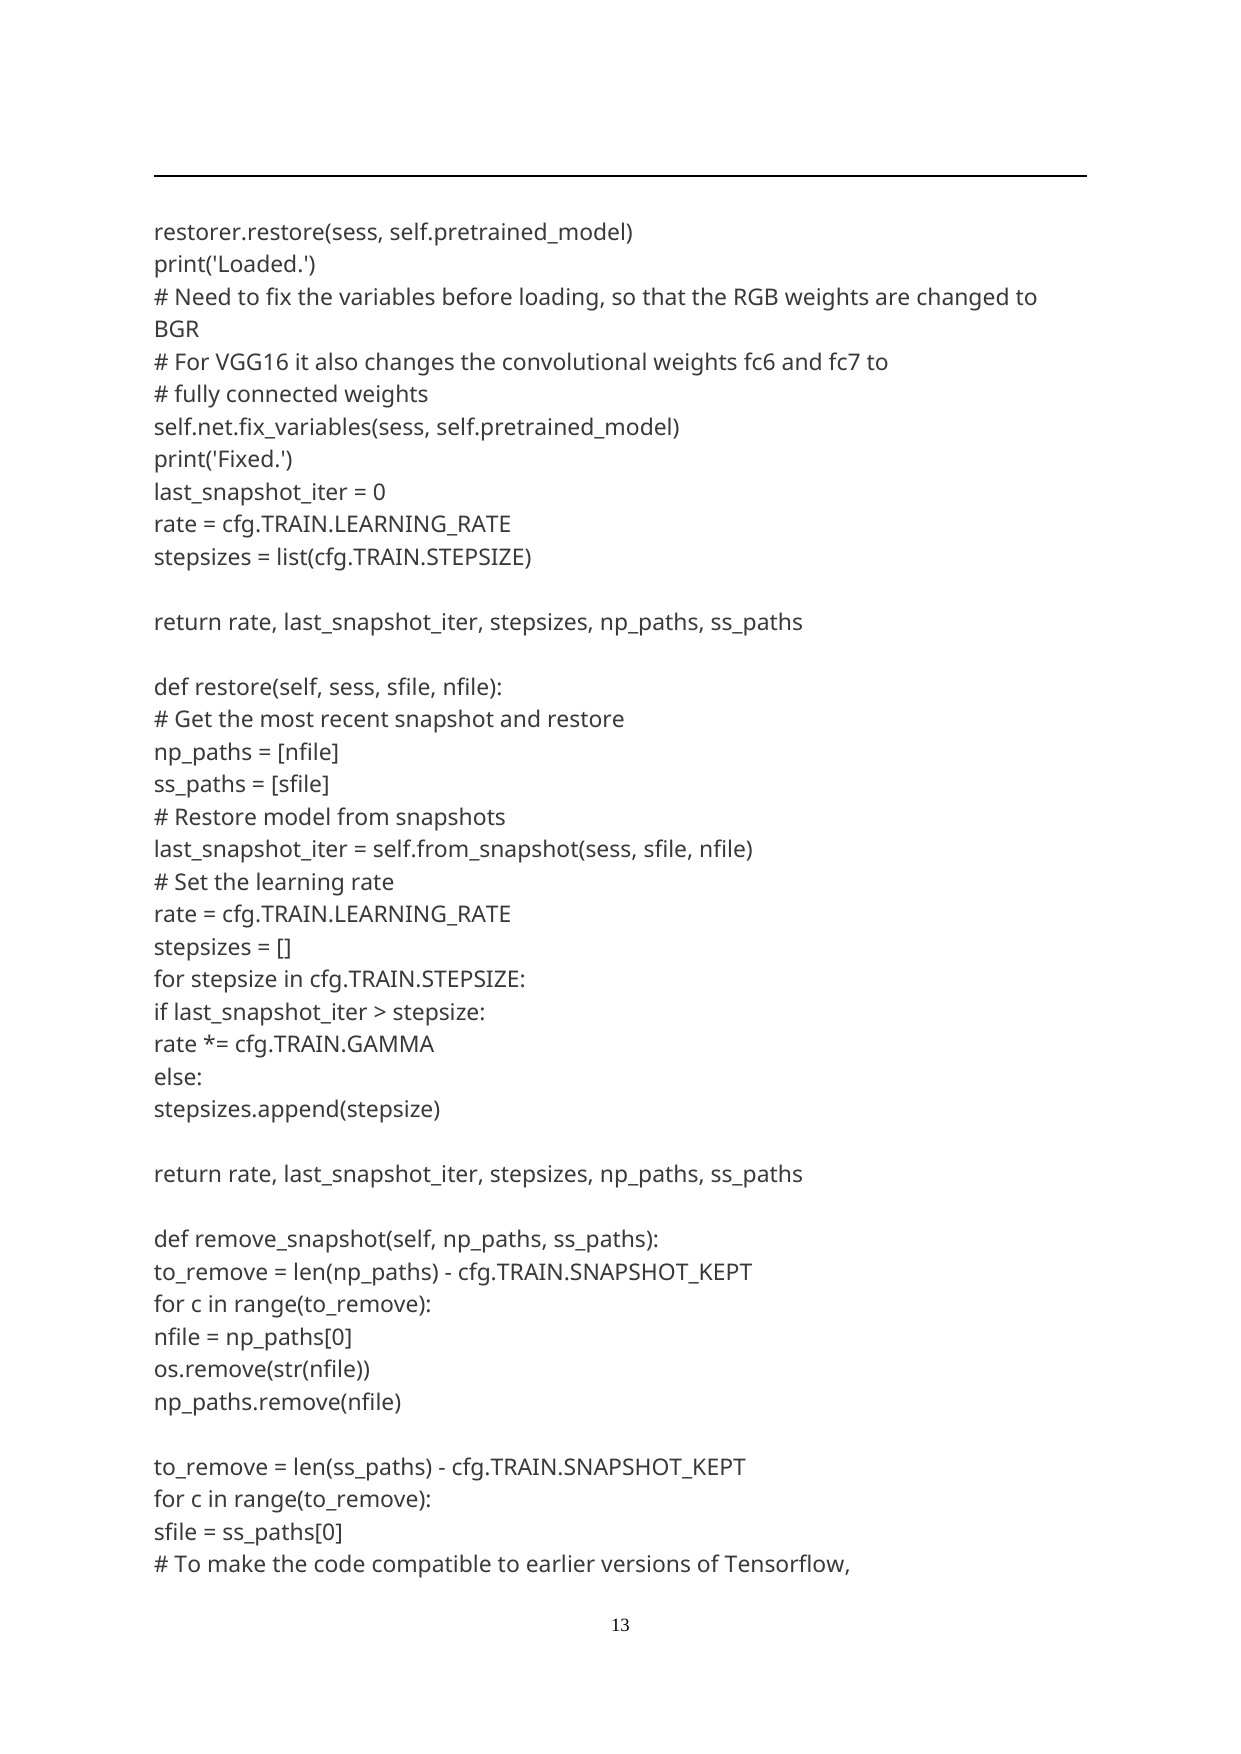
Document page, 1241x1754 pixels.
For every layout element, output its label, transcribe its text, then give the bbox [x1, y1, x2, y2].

text restorer.restore(sess, self.pretrained_model) [153, 215, 1087, 248]
text return rate, last_snapshot_iter, stepsizes, np_paths, ss_paths [153, 1158, 1087, 1190]
text print('Loaded.') [153, 248, 1087, 280]
text print('Fixed.') [153, 443, 1087, 475]
text rate = cfg.TRAIN.LEARNING_RATE [153, 508, 1087, 540]
text rate = cfg.TRAIN.LEARNING_RATE [153, 898, 1087, 930]
text nfile = np_paths[0] [153, 1320, 1087, 1353]
text stepsizes = [] [153, 930, 1087, 963]
text to_remove = len(ss_paths) - cfg.TRAIN.SNAPSHOT_KEPT [153, 1450, 1087, 1483]
text np_paths.remove(nfile) [153, 1385, 1087, 1418]
text ss_paths = [sfile] [153, 768, 1087, 800]
text # Restore model from snapshots [153, 800, 1087, 833]
text sfile = ss_paths[0] [153, 1515, 1087, 1548]
text np_paths = [nfile] [153, 735, 1087, 768]
text stepsizes.append(stepsize) [153, 1093, 1087, 1125]
text self.net.fix_variables(sess, self.pretrained_model) [153, 410, 1087, 443]
text # For VGG16 it also changes the convolutional weights fc6 and fc7 to [153, 345, 1087, 378]
text else: [153, 1060, 1087, 1093]
text for stepsize in cfg.TRAIN.STEPSIZE: [153, 963, 1087, 995]
text def remove_snapshot(self, np_paths, ss_paths): [153, 1223, 1087, 1255]
text stepsizes = list(cfg.TRAIN.STEPSIZE) [153, 540, 1087, 573]
text # Set the learning rate [153, 865, 1087, 898]
text for c in range(to_remove): [153, 1483, 1087, 1515]
text # fully connected weights [153, 378, 1087, 410]
text os.remove(str(nfile)) [153, 1353, 1087, 1385]
text # Get the most recent snapshot and restore [153, 703, 1087, 735]
text last_snapshot_iter = 0 [153, 475, 1087, 508]
text return rate, last_snapshot_iter, stepsizes, np_paths, ss_paths [153, 605, 1087, 638]
text to_remove = len(np_paths) - cfg.TRAIN.SNAPSHOT_KEPT [153, 1255, 1087, 1288]
text if last_snapshot_iter > stepsize: [153, 995, 1087, 1028]
text def restore(self, sess, sfile, nfile): [153, 670, 1087, 703]
text for c in range(to_remove): [153, 1288, 1087, 1320]
text # To make the code compatible to earlier versions of Tensorflow, [153, 1548, 1087, 1580]
text last_snapshot_iter = self.from_snapshot(sess, sfile, nfile) [153, 833, 1087, 865]
text # Need to fix the variables before loading, so that the RGB weights are changed to BGR [153, 280, 1087, 345]
text rate *= cfg.TRAIN.GAMMA [153, 1028, 1087, 1060]
